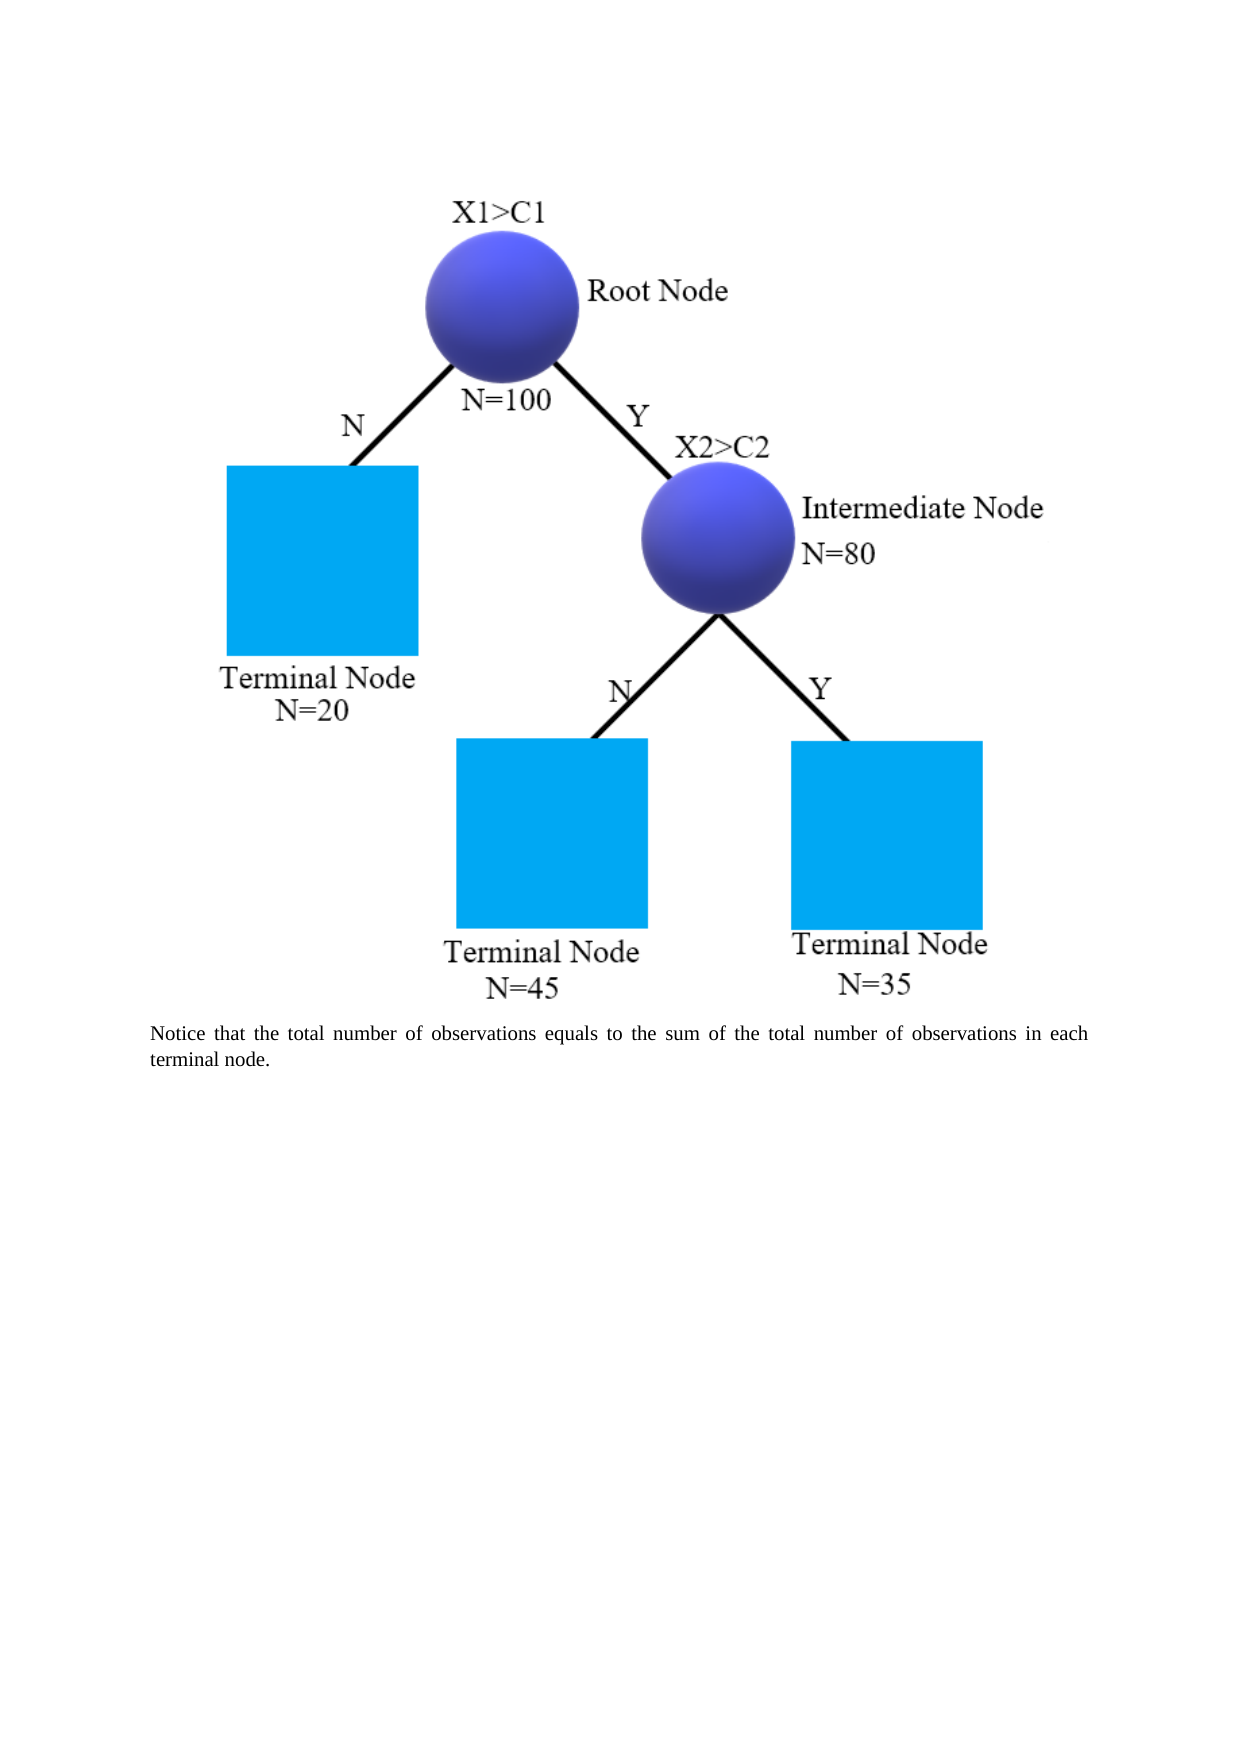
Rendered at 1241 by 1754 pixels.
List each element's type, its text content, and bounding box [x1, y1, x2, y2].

picture [150, 177, 1091, 1003]
text Notice that the total number of observations equals to the sum of the total number of observations in each terminal node. [150, 1021, 1090, 1071]
